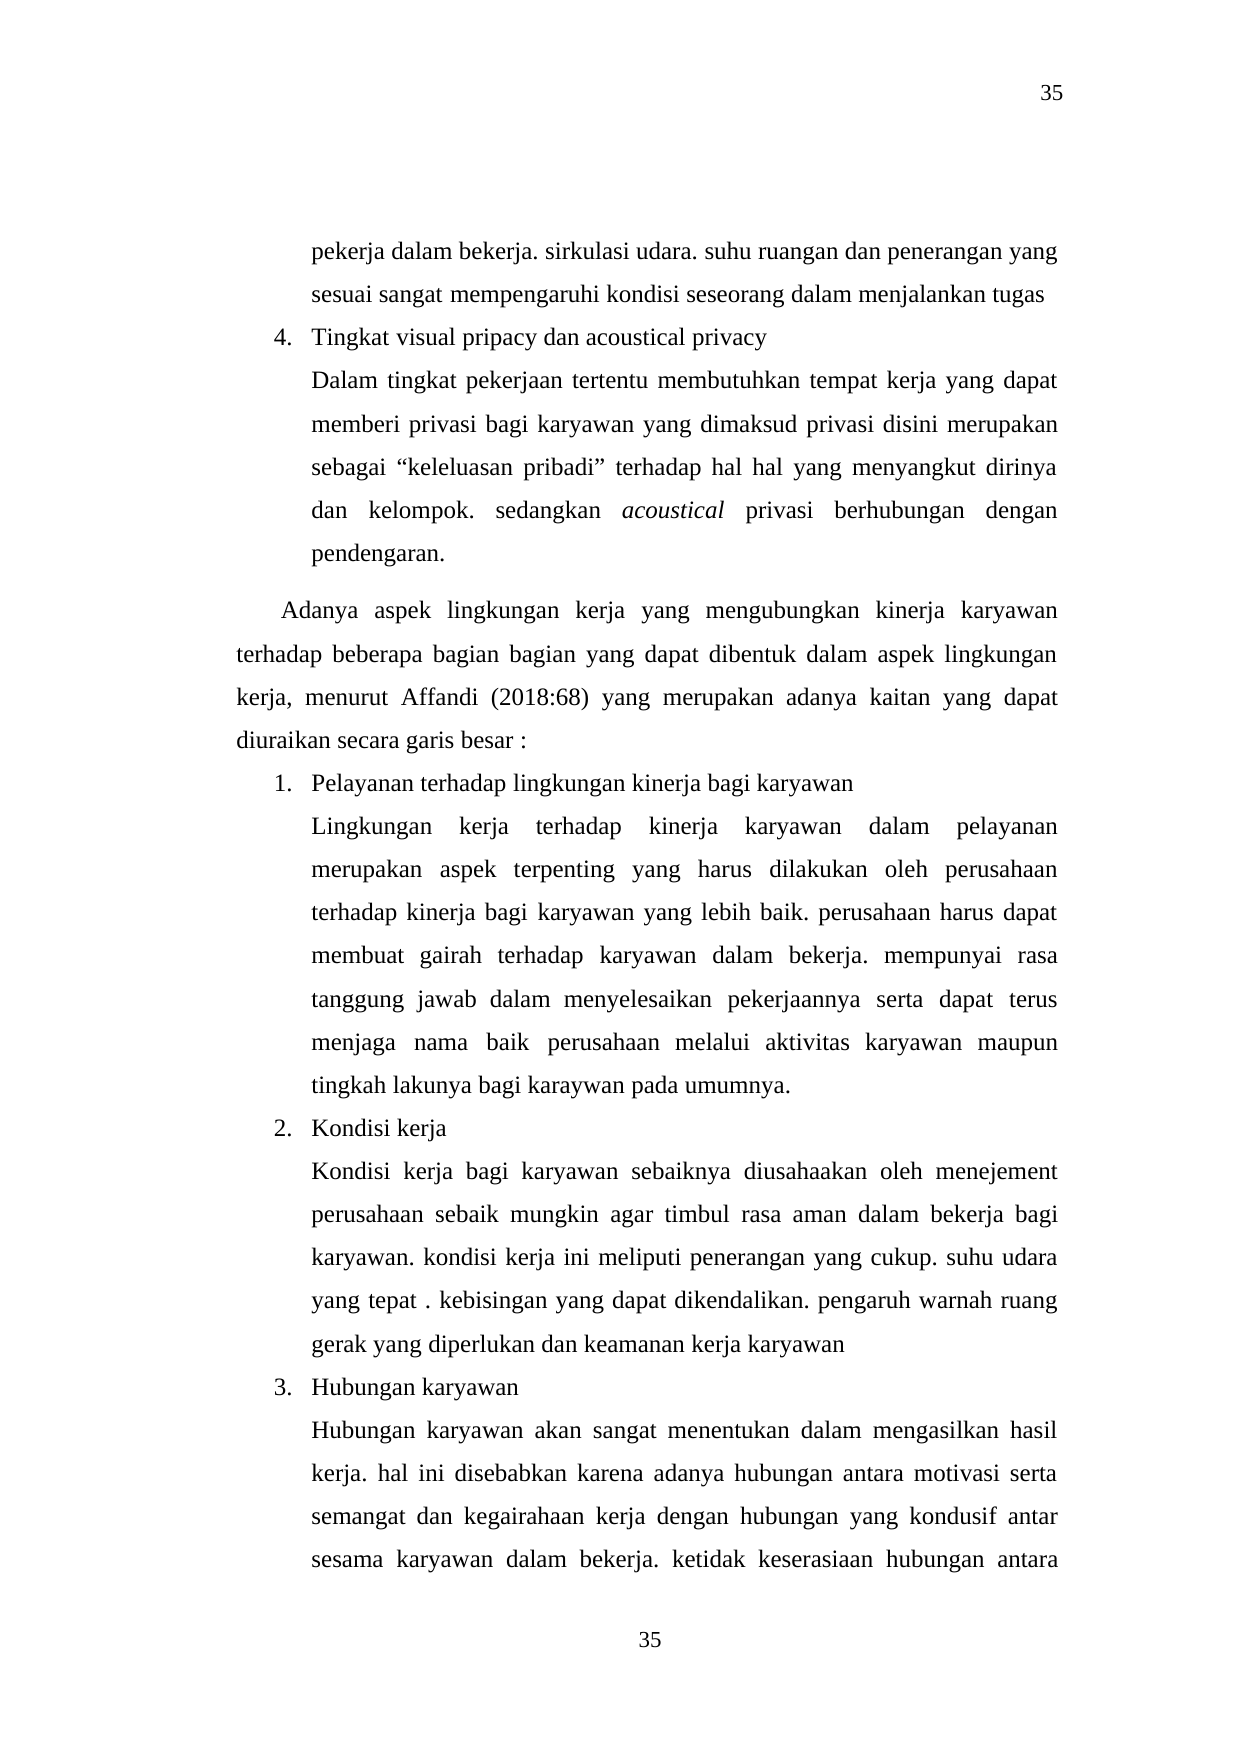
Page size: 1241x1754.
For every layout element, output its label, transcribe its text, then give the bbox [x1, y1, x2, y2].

list Hubungan karyawan [274, 1372, 1058, 1401]
list Pelayanan terhadap lingkungan kinerja bagi karyawan [274, 768, 1058, 797]
text Adanya aspek lingkungan kerja yang mengubungkan kinerja karyawan terhadap beberapa bagian bagian yang dapat dibentuk dalam aspek lingkungan kerja, menurut Affandi (2018:68) yang merupakan adanya kaitan yang dapat diuraikan secara garis besar : [236, 596, 1058, 754]
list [311, 1415, 1058, 1573]
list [311, 236, 1058, 308]
list Lingkungan kerja terhadap kinerja karyawan dalam pelayanan merupakan aspek terpenting yang harus dilakukan oleh perusahaan terhadap kinerja bagi karyawan yang lebih baik. perusahaan harus dapat membuat gairah terhadap karyawan dalam bekerja. mempunyai rasa tanggung jawab dalam menyelesaikan pekerjaannya serta dapat terus menjaga nama baik perusahaan melalui aktivitas karyawan maupun tingkah lakunya bagi karaywan pada umumnya. [311, 811, 1058, 1099]
list Kondisi kerja bagi karyawan sebaiknya diusahaakan oleh menejement perusahaan sebaik mungkin agar timbul rasa aman dalam bekerja bagi karyawan. kondisi kerja ini meliputi penerangan yang cukup. suhu udara yang tepat . kebisingan yang dapat dikendalikan. pengaruh warnah ruang gerak yang diperlukan dan keamanan kerja karyawan [311, 1156, 1058, 1357]
list Tingkat visual pripacy dan acoustical privacy [274, 322, 1058, 351]
list Kondisi kerja [274, 1113, 1058, 1142]
list Dalam tingkat pekerjaan tertentu membutuhkan tempat kerja yang dapat memberi privasi bagi karyawan yang dimaksud privasi disini merupakan sebagai “keleluasan pribadi” terhadap hal hal yang menyangkut dirinya dan kelompok. sedangkan acoustical privasi berhubungan dengan pendengaran. [311, 366, 1058, 567]
